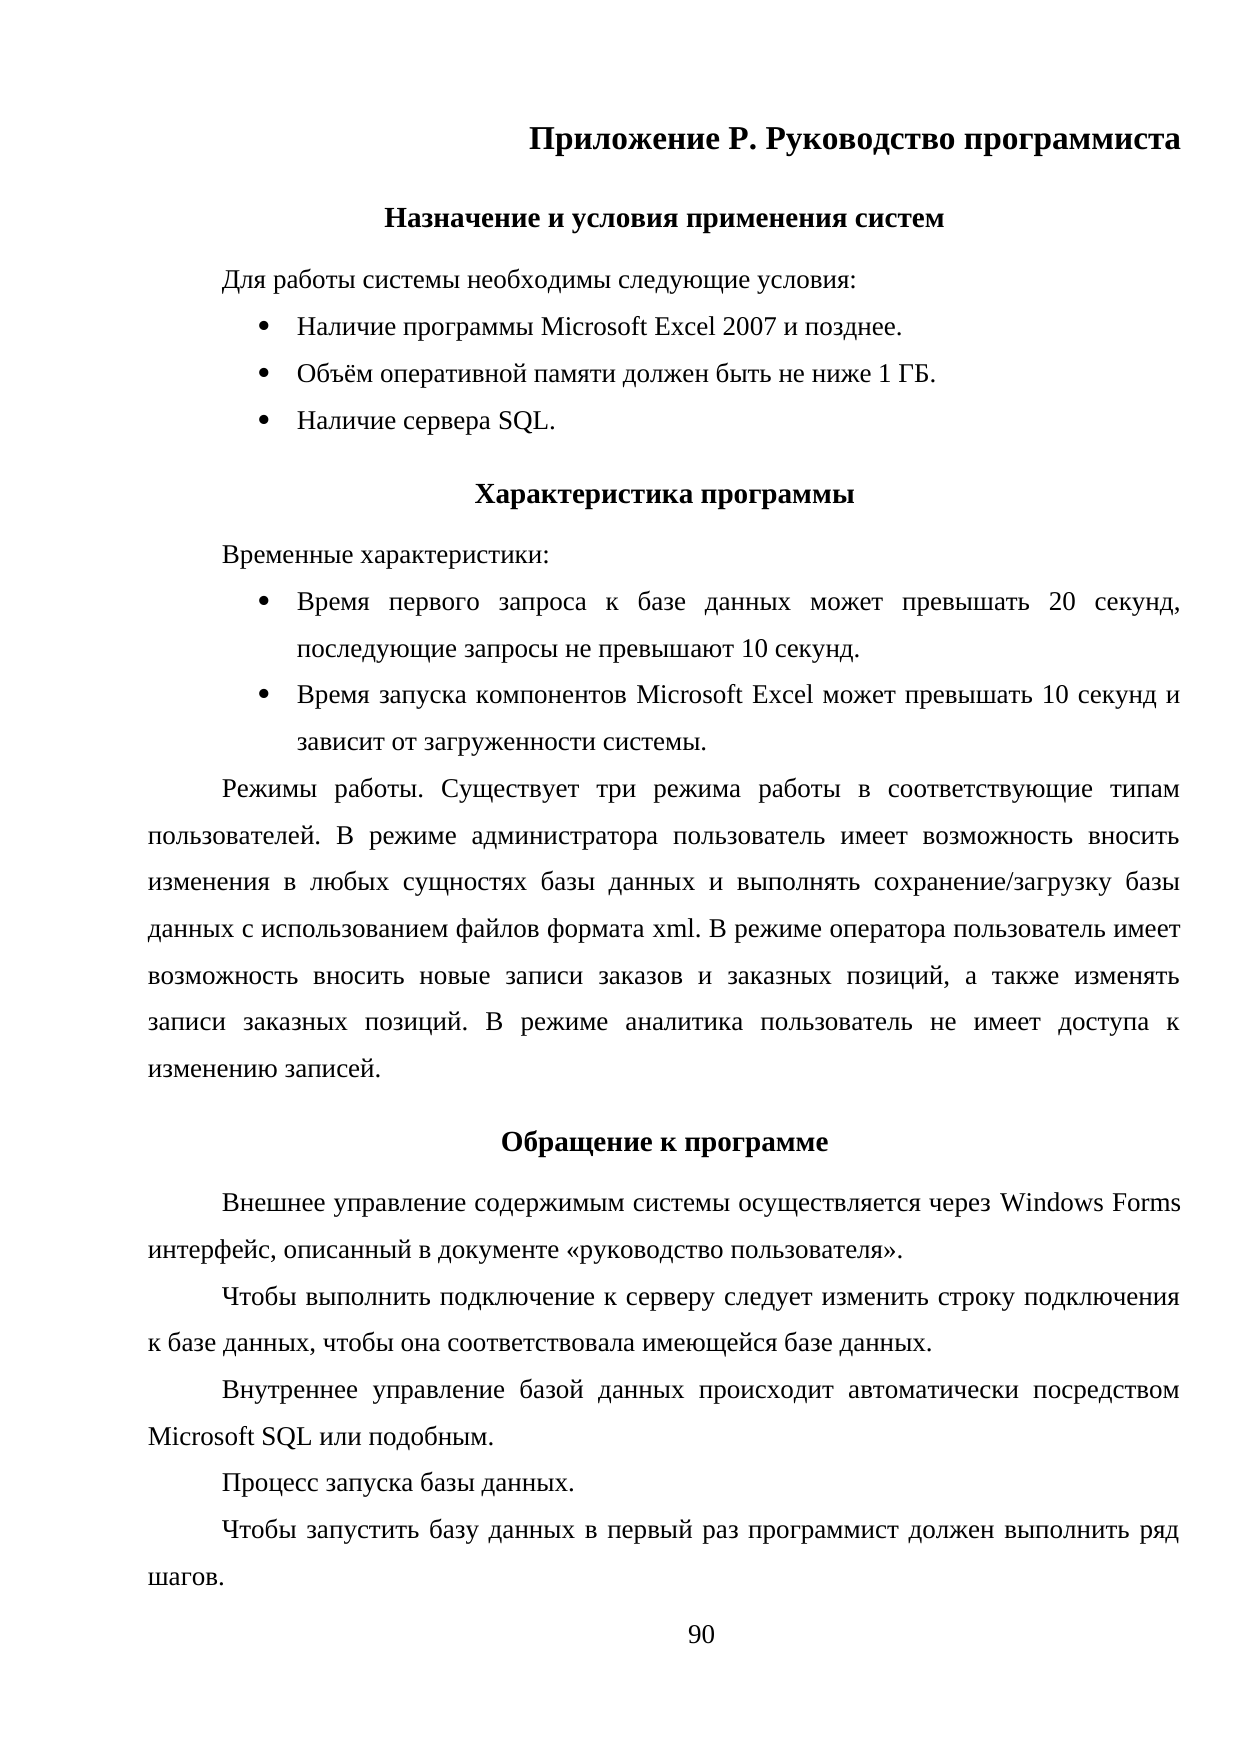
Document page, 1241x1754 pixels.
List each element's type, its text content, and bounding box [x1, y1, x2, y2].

list Наличие программы Microsoft Excel 2007 и позднее. [259, 310, 1181, 341]
text Временные характеристики: [148, 538, 1181, 570]
subtitle Назначение и условия применения систем [148, 201, 1181, 234]
list Объём оперативной памяти должен быть не ниже 1 ГБ. [259, 357, 1181, 388]
text Для работы системы необходимы следующие условия: [148, 263, 1181, 294]
text Процесс запуска базы данных. [148, 1467, 1181, 1498]
subtitle Обращение к программе [148, 1124, 1181, 1157]
text Режимы работы. Существует три режима работы в соответствующие типам пользователей. В режиме администратора пользователь имеет возможность вносить изменения в любых сущностях базы данных и выполнять сохранение/загрузку базы данных с использованием файлов формата xml. В режиме оператора пользователь имеет возможность вносить новые записи заказов и заказных позиций, а также изменять записи заказных позиций. В режиме аналитика пользователь не имеет доступа к изменению записей. [148, 772, 1181, 1083]
list Время запуска компонентов Microsoft Excel может превышать 10 секунд и зависит от загруженности системы. [259, 679, 1181, 757]
text Внутреннее управление базой данных происходит автоматически посредством Microsoft SQL или подобным. [148, 1373, 1181, 1451]
text Чтобы выполнить подключение к серверу следует изменить строку подключения к базе данных, чтобы она соответствовала имеющейся базе данных. [148, 1280, 1181, 1358]
text Чтобы запустить базу данных в первый раз программист должен выполнить ряд шагов. [148, 1513, 1181, 1591]
subtitle Приложение Р. Руководство программиста [148, 118, 1181, 156]
subtitle Характеристика программы [148, 476, 1181, 509]
list Время первого запроса к базе данных может превышать 20 секунд, последующие запросы не превышают 10 секунд. [259, 585, 1181, 663]
text Внешнее управление содержимым системы осуществляется через Windows Forms интерфейс, описанный в документе «руководство пользователя». [148, 1187, 1181, 1264]
list Наличие сервера SQL. [259, 404, 1181, 435]
